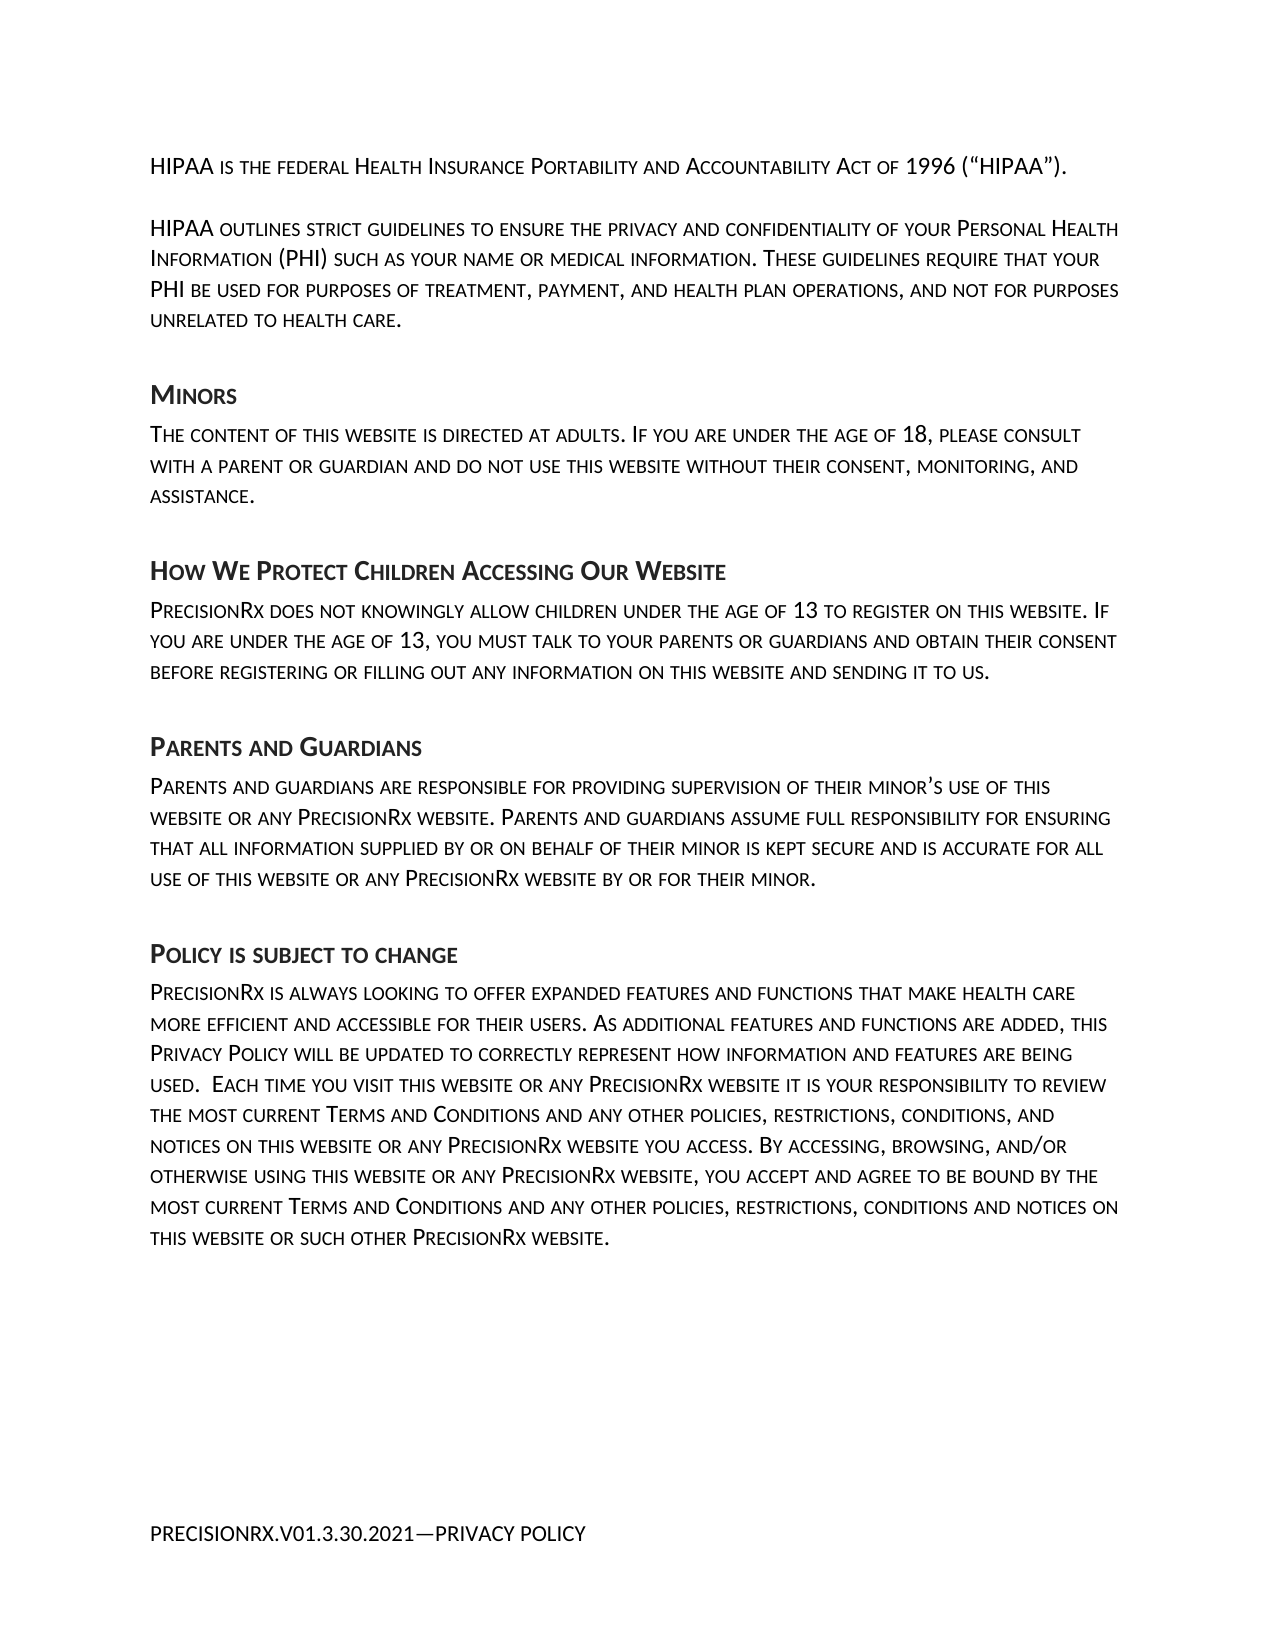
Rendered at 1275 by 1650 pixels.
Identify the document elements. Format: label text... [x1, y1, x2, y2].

text PrecisionRx does not knowingly allow children under the age of 13 to register on this website. If you are under the age of 13, you must talk to your parents or guardians and obtain their consent before registering or filling out any information on this website and sending it to us. [150, 594, 1125, 686]
text HIPAA is the federal Health Insurance Portability and Accountability Act of 1996 (“HIPAA”). [150, 150, 1125, 181]
text Parents and Guardians [150, 723, 1125, 764]
text PrecisionRx is always looking to offer expanded features and functions that make health care more efficient and accessible for their users. As additional features and functions are added, this Privacy Policy will be updated to correctly represent how information and features are being used. Each time you visit this website or any PrecisionRx website it is your responsibility to review the most current Terms and Conditions and any other policies, restrictions, conditions, and notices on this website or any PrecisionRx website you access. By accessing, browsing, and/or otherwise using this website or any PrecisionRx website, you accept and agree to be bound by the most current Terms and Conditions and any other policies, restrictions, conditions and notices on this website or such other PrecisionRx website. [150, 977, 1125, 1251]
text Policy is subject to change [150, 930, 1125, 970]
text How We Protect Children Accessing Our Website [150, 547, 1125, 588]
text HIPAA outlines strict guidelines to ensure the privacy and confidentiality of your Personal Health Information (PHI) such as your name or medical information. These guidelines require that your PHI be used for purposes of treatment, payment, and health plan operations, and not for purposes unrelated to health care. [150, 212, 1125, 334]
text Parents and guardians are responsible for providing supervision of their minor’s use of this website or any PrecisionRx website. Parents and guardians assume full responsibility for ensuring that all information supplied by or on behalf of their minor is kept secure and is accurate for all use of this website or any PrecisionRx website by or for their minor. [150, 770, 1125, 892]
text The content of this website is directed at adults. If you are under the age of 18, please consult with a parent or guardian and do not use this website without their consent, monitoring, and assistance. [150, 418, 1125, 510]
text Minors [150, 371, 1125, 412]
